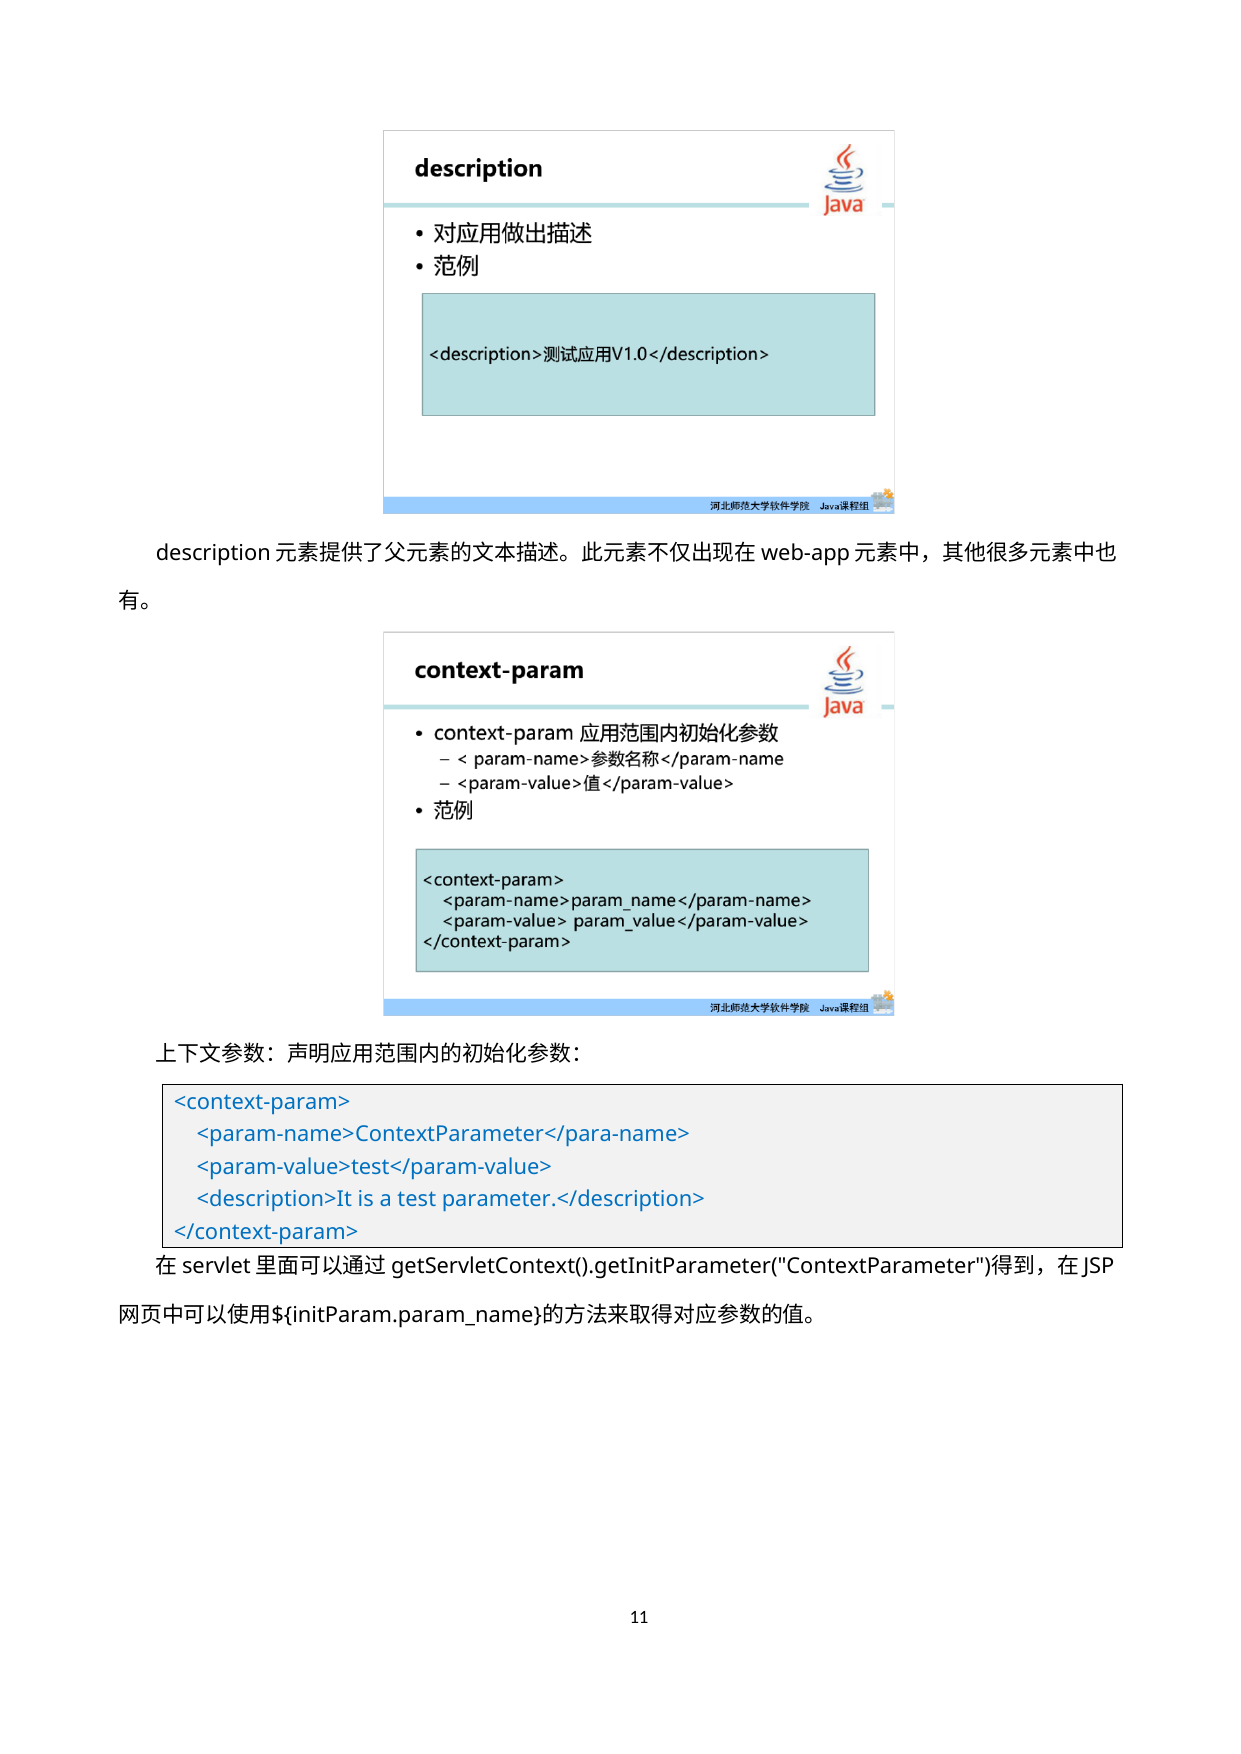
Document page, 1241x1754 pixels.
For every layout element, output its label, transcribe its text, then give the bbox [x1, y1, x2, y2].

text 上下文参数：声明应用范围内的初始化参数： [118, 1035, 1122, 1068]
text 在servlet里面可以通过getServletContext().getInitParameter("ContextParameter")得到，在JSP网页中可以使用${initParam.param_name}的方法来取得对应参数的值。 [118, 1248, 1122, 1329]
text description元素提供了父元素的文本描述。此元素不仅出现在web-app元素中，其他很多元素中也有。 [118, 534, 1122, 615]
picture [383, 130, 895, 514]
table_header <context-param> <param-name>ContextParameter</para-name> <param-value>test</param-value> <description>It is a test parameter.</description> </context-param> [163, 1085, 1122, 1247]
picture [383, 631, 895, 1016]
